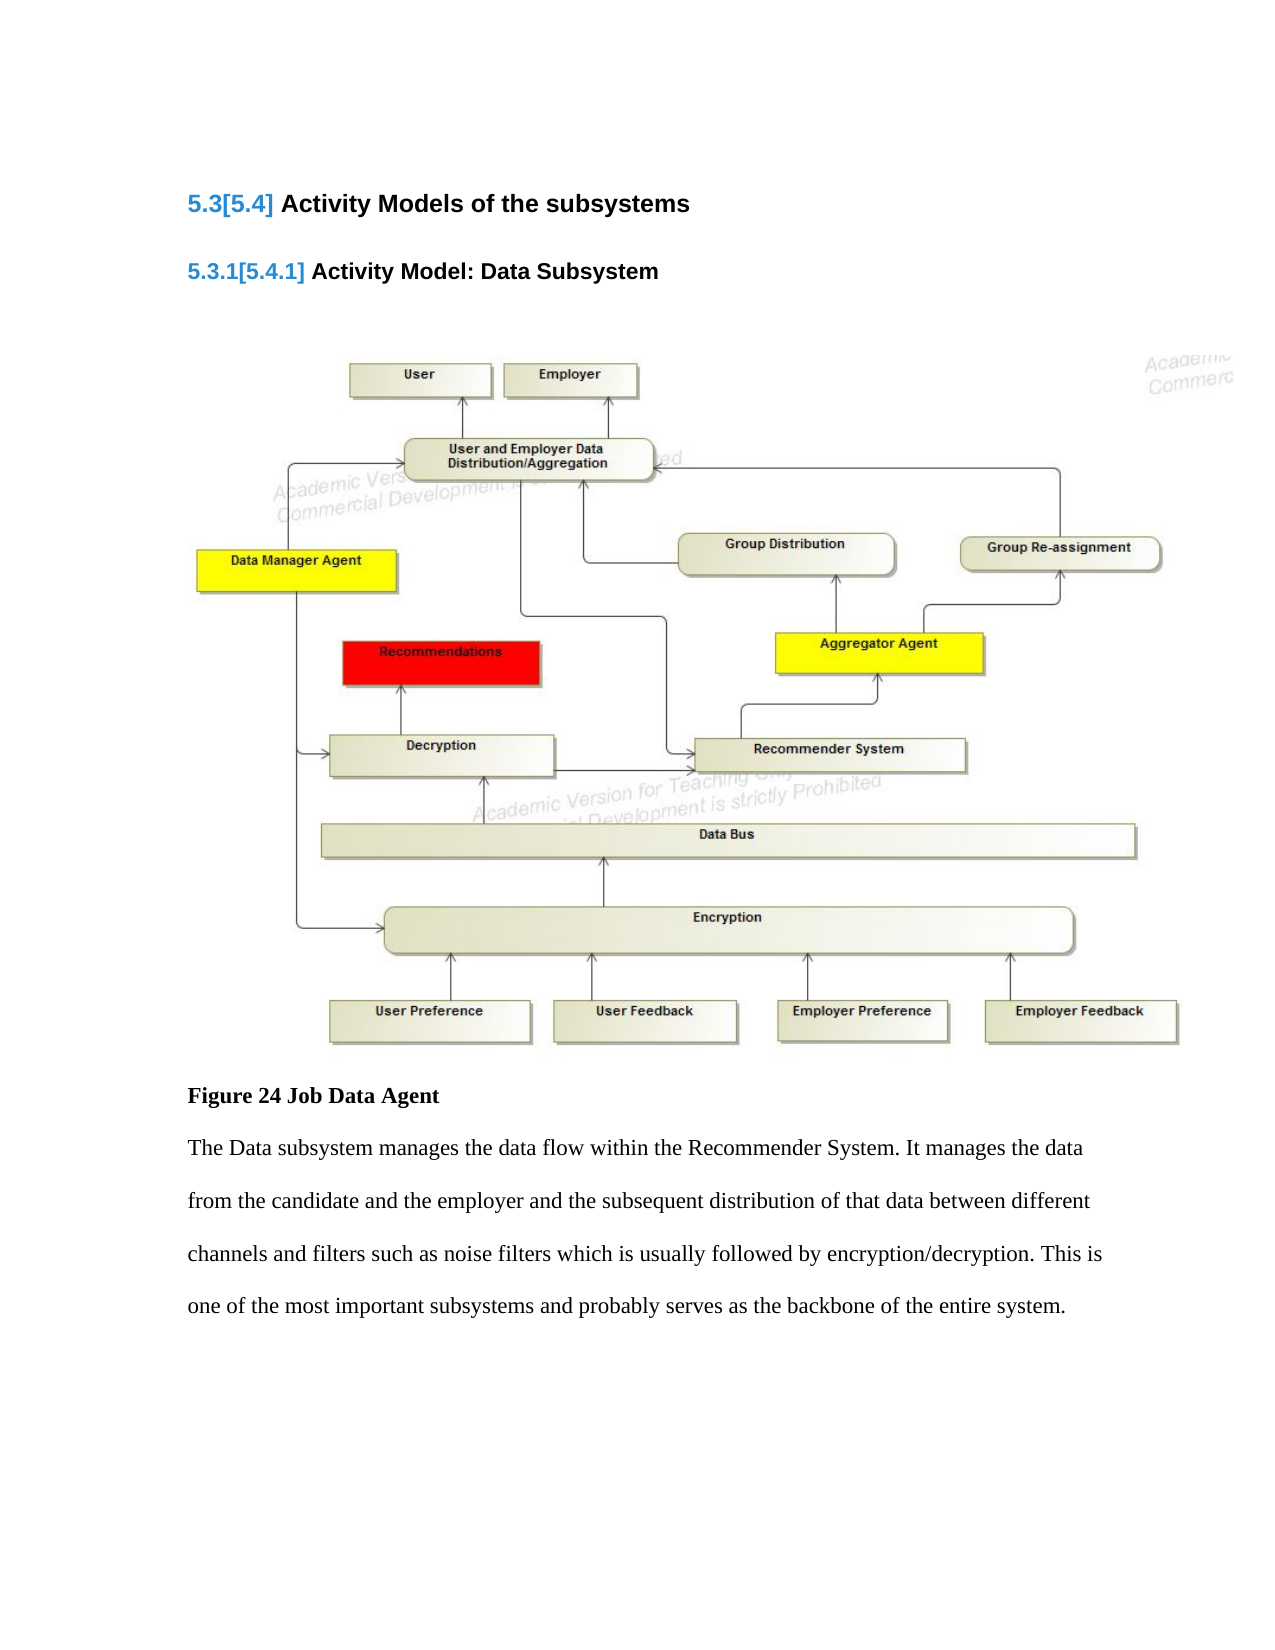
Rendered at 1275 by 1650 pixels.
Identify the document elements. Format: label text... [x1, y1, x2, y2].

subtitle Activity Model: Data Subsystem [187, 258, 1125, 284]
text The Data subsystem manages the data flow within the Recommender System. It manages the data from the candidate and the employer and the subsequent distribution of that data between different channels and filters such as noise filters which is usually followed by encryption/decryption. This is one of the most important subsystems and probably serves as the backbone of the entire system. [187, 1134, 1125, 1319]
subtitle Activity Models of the subsystems [187, 189, 1125, 218]
picture [187, 355, 1234, 1057]
text Figure 24 Job Data Agent [187, 1082, 1125, 1109]
